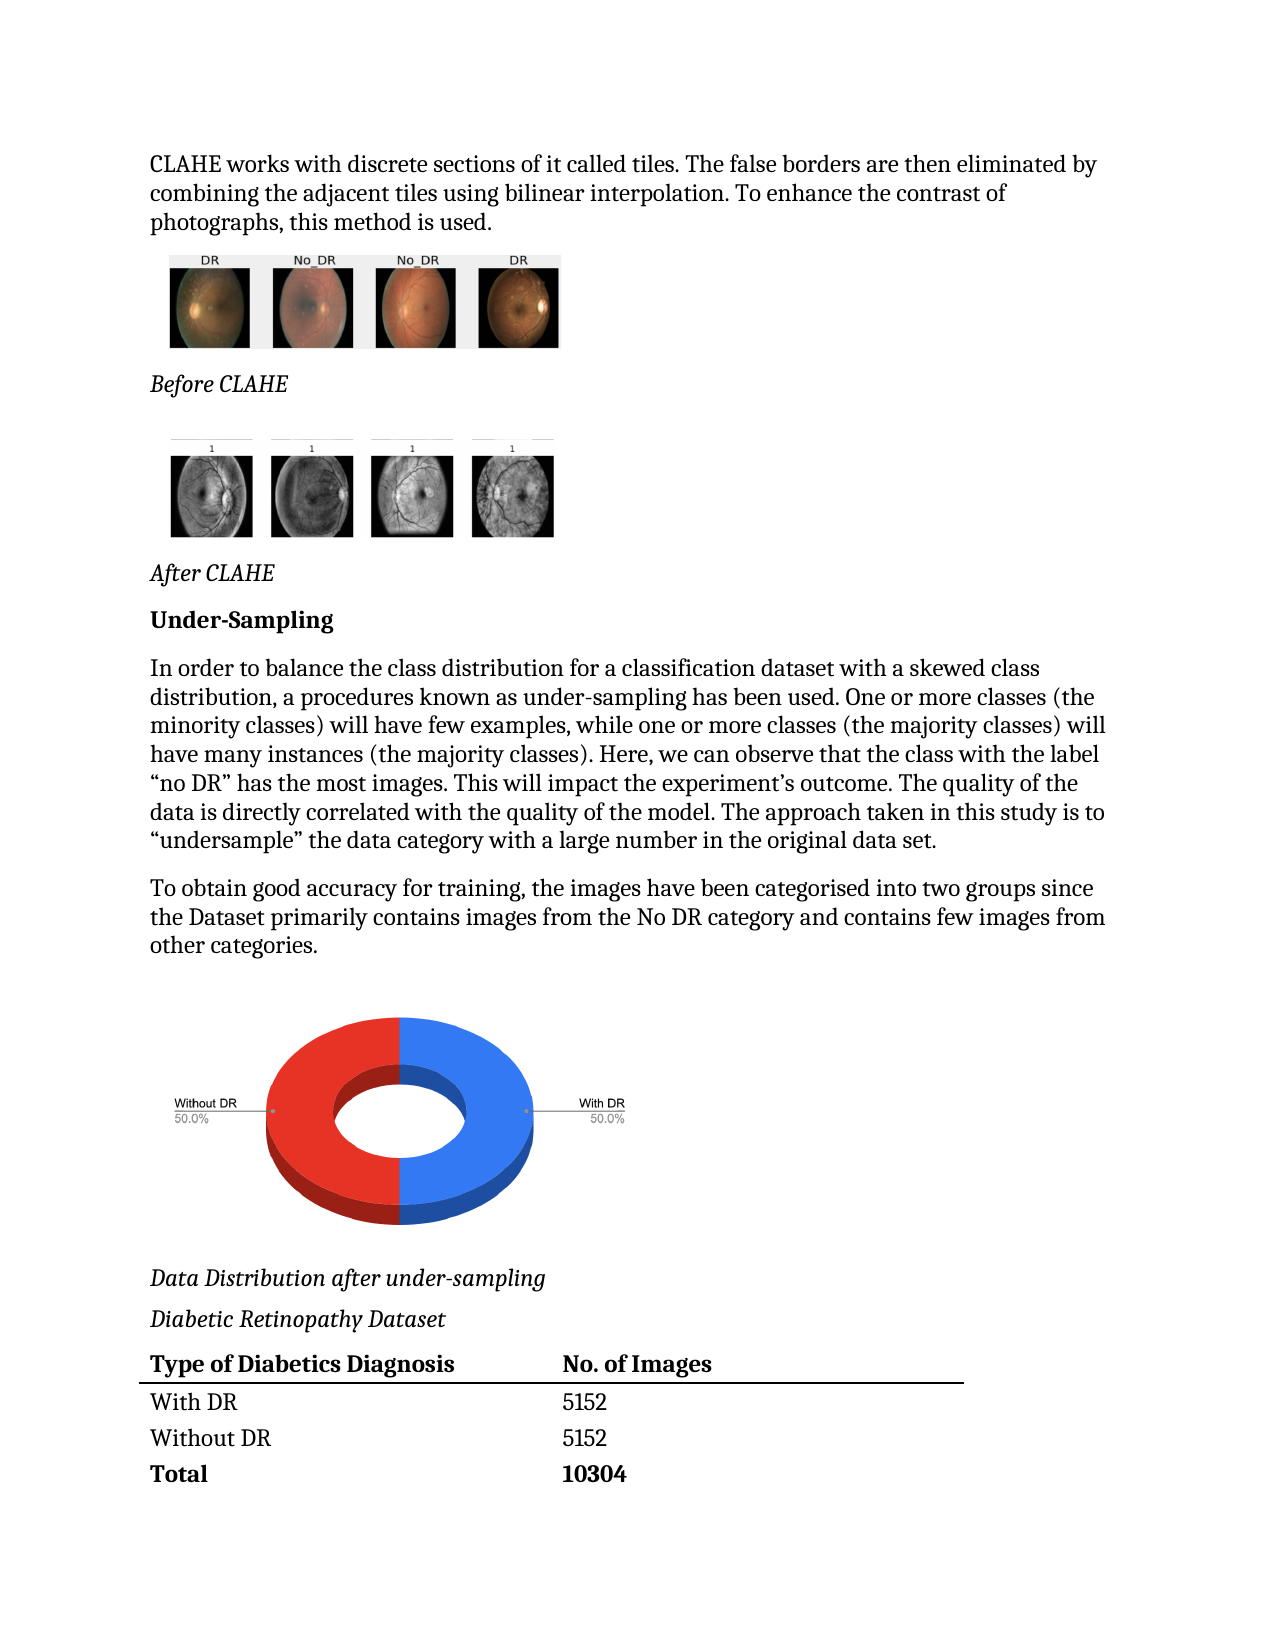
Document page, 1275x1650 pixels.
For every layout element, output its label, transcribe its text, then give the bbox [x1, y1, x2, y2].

text Before CLAHE [150, 369, 1125, 427]
picture [168, 978, 635, 1243]
picture [168, 439, 557, 538]
table_cell With DR [139, 1384, 551, 1420]
text To obtain good accuracy for training, the images have been categorised into two groups since the Dataset primarily contains images from the No DR category and contains few images from other categories. [150, 874, 1125, 960]
table_cell Without DR [139, 1420, 551, 1456]
picture [168, 255, 562, 349]
table_header Type of Diabetics Diagnosis [139, 1346, 551, 1382]
table_cell 5152 [551, 1384, 964, 1420]
text After CLAHE [150, 559, 1125, 588]
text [150, 150, 1125, 236]
table_cell 5152 [551, 1420, 964, 1456]
table_header No. of Images [551, 1346, 964, 1382]
text Diabetic Retinopathy Dataset [150, 1305, 1125, 1333]
text Data Distribution after under-sampling [150, 1263, 1125, 1292]
text In order to balance the class distribution for a classification dataset with a skewed class distribution, a procedures known as under-sampling has been used. One or more classes (the minority classes) will have few examples, while one or more classes (the majority classes) will have many instances (the majority classes). Here, we can observe that the class with the label “no DR” has the most images. This will impact the experiment’s outcome. The quality of the data is directly correlated with the quality of the model. The approach taken in this study is to “undersample” the data category with a large number in the original data set. [150, 654, 1125, 855]
table_cell Total [139, 1456, 551, 1492]
table_cell 10304 [551, 1456, 964, 1492]
text Under-Sampling [150, 606, 1125, 635]
